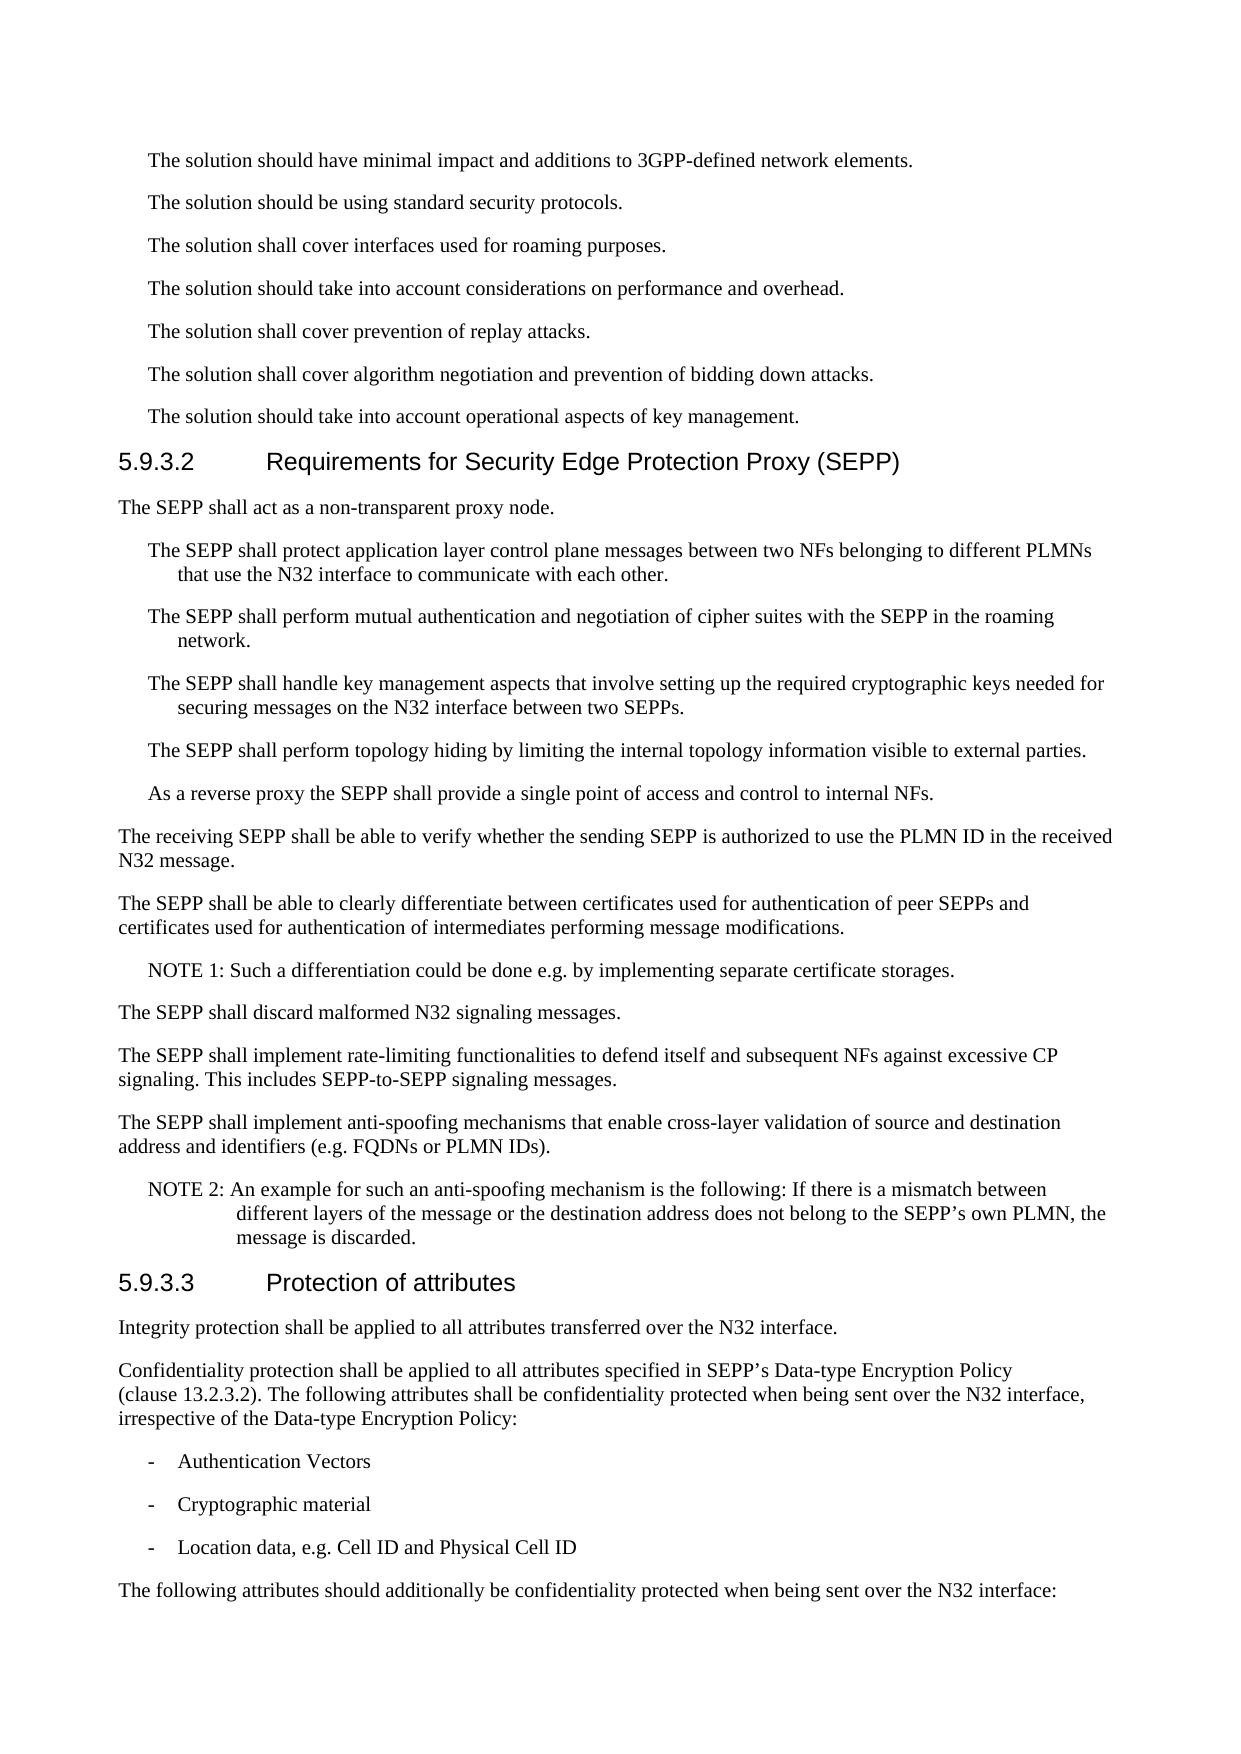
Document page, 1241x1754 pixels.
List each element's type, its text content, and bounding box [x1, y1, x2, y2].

text The SEPP shall act as a non-transparent proxy node. [118, 495, 1122, 519]
text The SEPP shall perform mutual authentication and negotiation of cipher suites with the SEPP in the roaming network. [148, 604, 1122, 652]
text The SEPP shall handle key management aspects that involve setting up the required cryptographic keys needed for securing messages on the N32 interface between two SEPPs. [148, 671, 1122, 719]
text The SEPP shall be able to clearly differentiate between certificates used for authentication of peer SEPPs and certificates used for authentication of intermediates performing message modifications. [118, 891, 1122, 939]
text The SEPP shall implement anti-spoofing mechanisms that enable cross-layer validation of source and destination address and identifiers (e.g. FQDNs or PLMN IDs). [118, 1110, 1122, 1158]
text The solution shall cover interfaces used for roaming purposes. [148, 233, 1122, 257]
text The solution should take into account operational aspects of key management. [148, 404, 1122, 428]
text The solution shall cover algorithm negotiation and prevention of bidding down attacks. [148, 362, 1122, 386]
text NOTE 1: Such a differentiation could be done e.g. by implementing separate certificate storages. [148, 957, 1122, 982]
text - Location data, e.g. Cell ID and Physical Cell ID [148, 1535, 1122, 1559]
text The solution should take into account considerations on performance and overhead. [148, 276, 1122, 300]
text As a reverse proxy the SEPP shall provide a single point of access and control to internal NFs. [148, 781, 1122, 805]
text The SEPP shall protect application layer control plane messages between two NFs belonging to different PLMNs that use the N32 interface to communicate with each other. [148, 537, 1122, 586]
text The solution shall cover prevention of replay attacks. [148, 319, 1122, 343]
text Confidentiality protection shall be applied to all attributes specified in SEPP’s Data-type Encryption Policy (clause 13.2.3.2). The following attributes shall be confidentiality protected when being sent over the N32 interface, irrespective of the Data-type Encryption Policy: [118, 1358, 1122, 1430]
text The SEPP shall discard malformed N32 signaling messages. [118, 1000, 1122, 1024]
subtitle 5.9.3.2 Requirements for Security Edge Protection Proxy (SEPP) [118, 447, 1122, 476]
text Integrity protection shall be applied to all attributes transferred over the N32 interface. [118, 1315, 1122, 1339]
text The solution should have minimal impact and additions to 3GPP-defined network elements. [148, 147, 1122, 172]
text - Cryptographic material [148, 1492, 1122, 1516]
text The solution should be using standard security protocols. [148, 190, 1122, 214]
text - Authentication Vectors [148, 1449, 1122, 1473]
text NOTE 2: An example for such an anti-spoofing mechanism is the following: If there is a mismatch between different layers of the message or the destination address does not belong to the SEPP’s own PLMN, the message is discarded. [148, 1177, 1122, 1249]
text The SEPP shall perform topology hiding by limiting the internal topology information visible to external parties. [148, 738, 1122, 762]
text The following attributes should additionally be confidentiality protected when being sent over the N32 interface: [118, 1577, 1122, 1602]
text The SEPP shall implement rate-limiting functionalities to defend itself and subsequent NFs against excessive CP signaling. This includes SEPP-to-SEPP signaling messages. [118, 1043, 1122, 1091]
subtitle 5.9.3.3 Protection of attributes [118, 1268, 1122, 1297]
text The receiving SEPP shall be able to verify whether the sending SEPP is authorized to use the PLMN ID in the received N32 message. [118, 824, 1122, 872]
